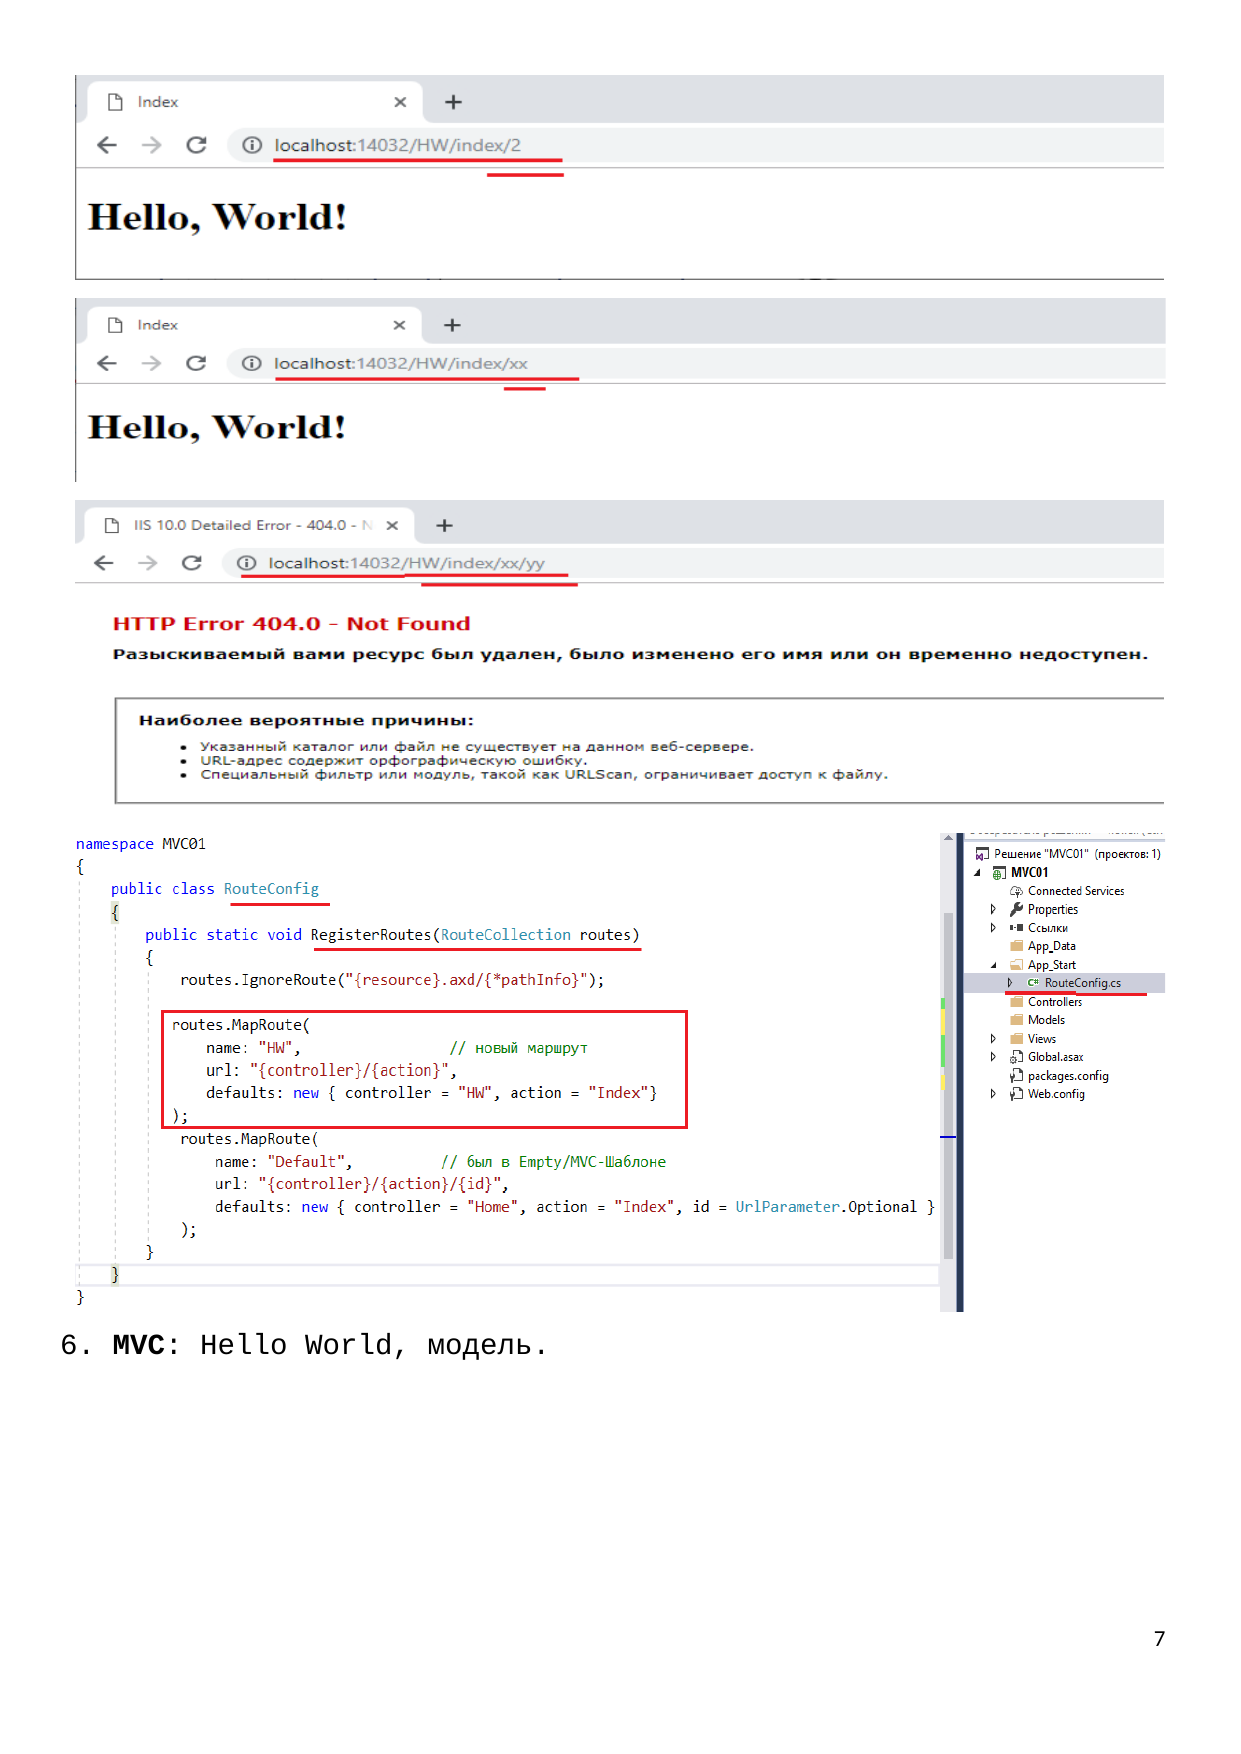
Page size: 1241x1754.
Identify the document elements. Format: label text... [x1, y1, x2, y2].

list MVC: Hello World, модель. [112, 1331, 1165, 1363]
picture [75, 833, 1166, 1312]
picture [75, 500, 1164, 815]
picture [75, 298, 1166, 482]
picture [75, 75, 1164, 280]
